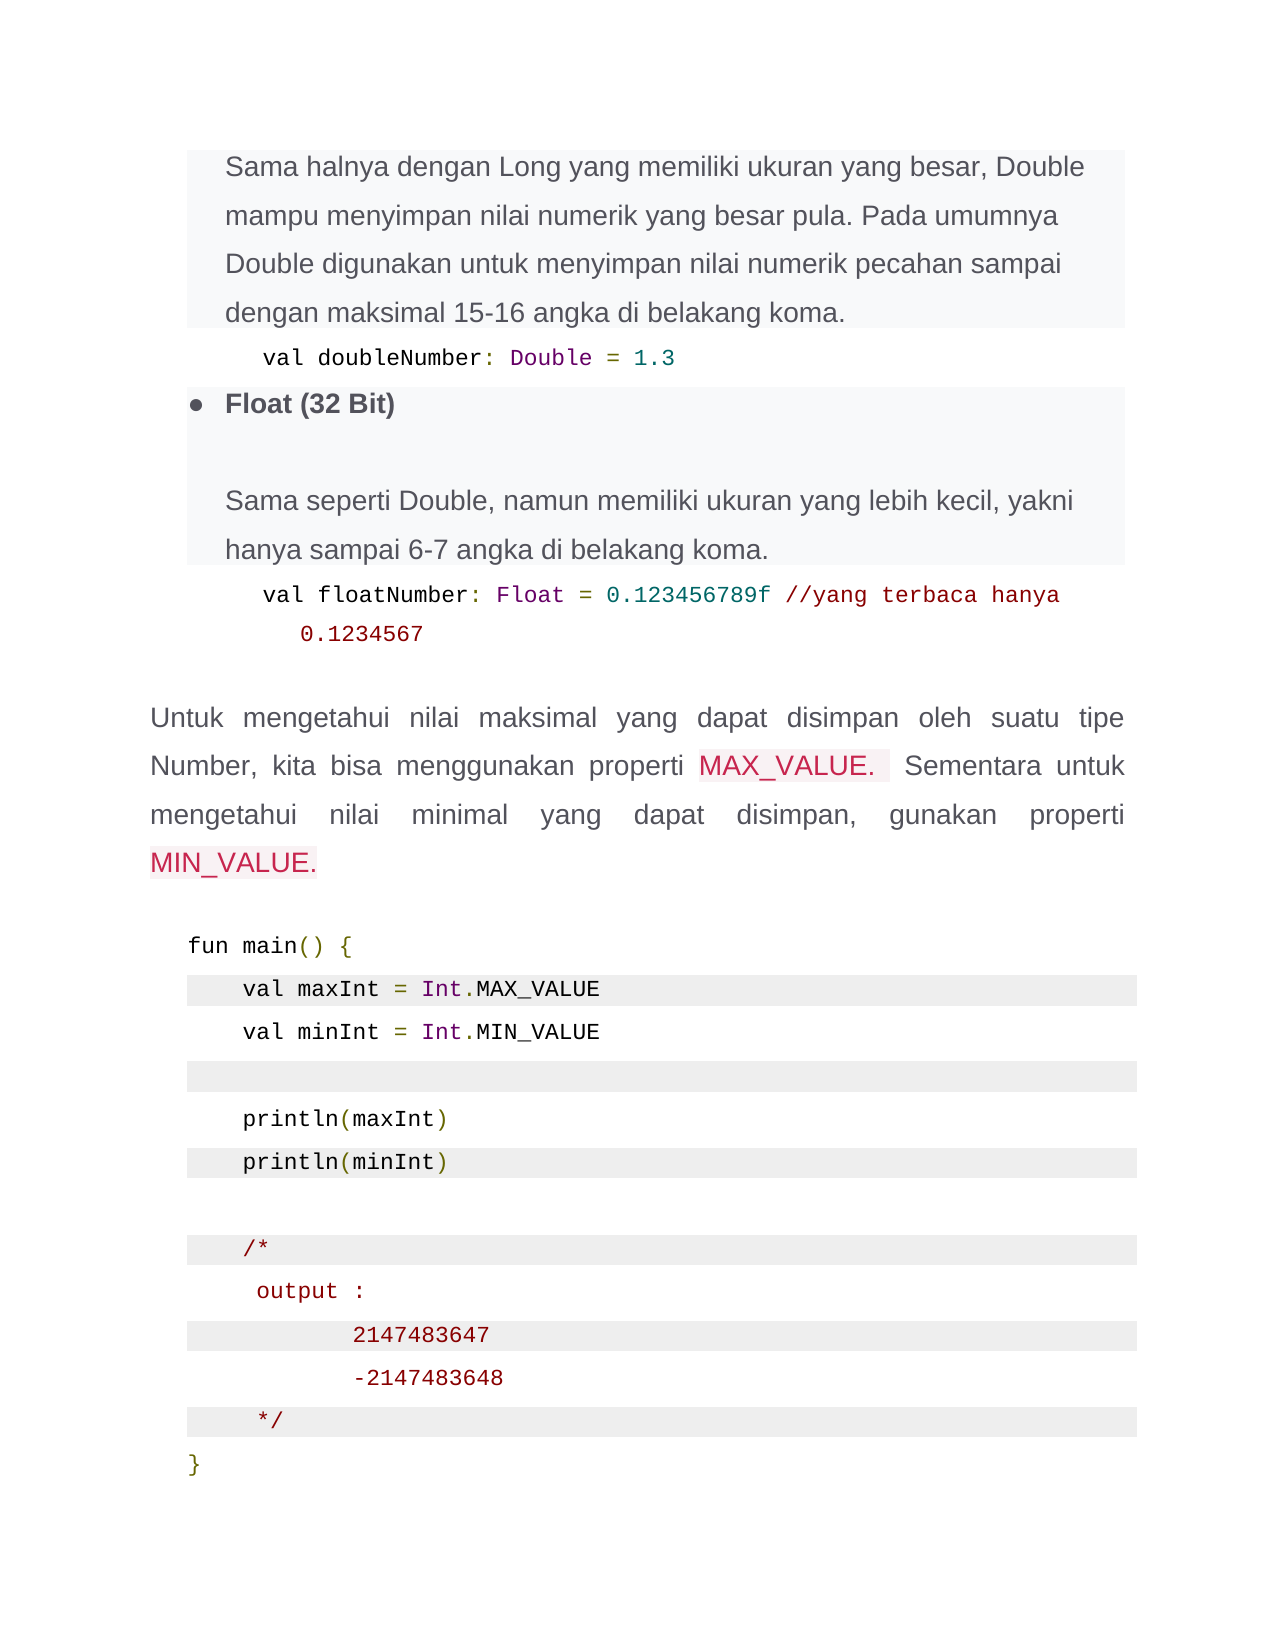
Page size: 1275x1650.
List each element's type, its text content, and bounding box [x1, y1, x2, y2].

text Untuk mengetahui nilai maksimal yang dapat disimpan oleh suatu tipe Number, kita bisa menggunakan properti MAX_VALUE. Sementara untuk mengetahui nilai minimal yang dapat disimpan, gunakan properti MIN_VALUE. [150, 701, 1125, 879]
list /* [187, 1235, 1137, 1265]
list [187, 150, 1125, 328]
list val minInt = Int.MIN_VALUE [187, 1018, 1137, 1048]
list Float (32 Bit) Sama seperti Double, namun memiliki ukuran yang lebih kecil, yakni hanya sampai 6-7 angka di belakang koma. [187, 387, 1125, 565]
list } [187, 1450, 1137, 1480]
list output : [187, 1278, 1137, 1308]
list val doubleNumber: Double = 1.3 [262, 344, 1137, 374]
list val maxInt = Int.MAX_VALUE [187, 975, 1137, 1006]
list val floatNumber: Float = 0.123456789f //yang terbaca hanya 0.1234567 [262, 581, 1137, 650]
list 2147483647 [187, 1321, 1137, 1351]
list fun main() { [187, 932, 1137, 962]
list -2147483648 [187, 1364, 1137, 1394]
list println(minInt) [187, 1148, 1137, 1178]
list println(maxInt) [187, 1105, 1137, 1135]
list */ [187, 1407, 1137, 1437]
